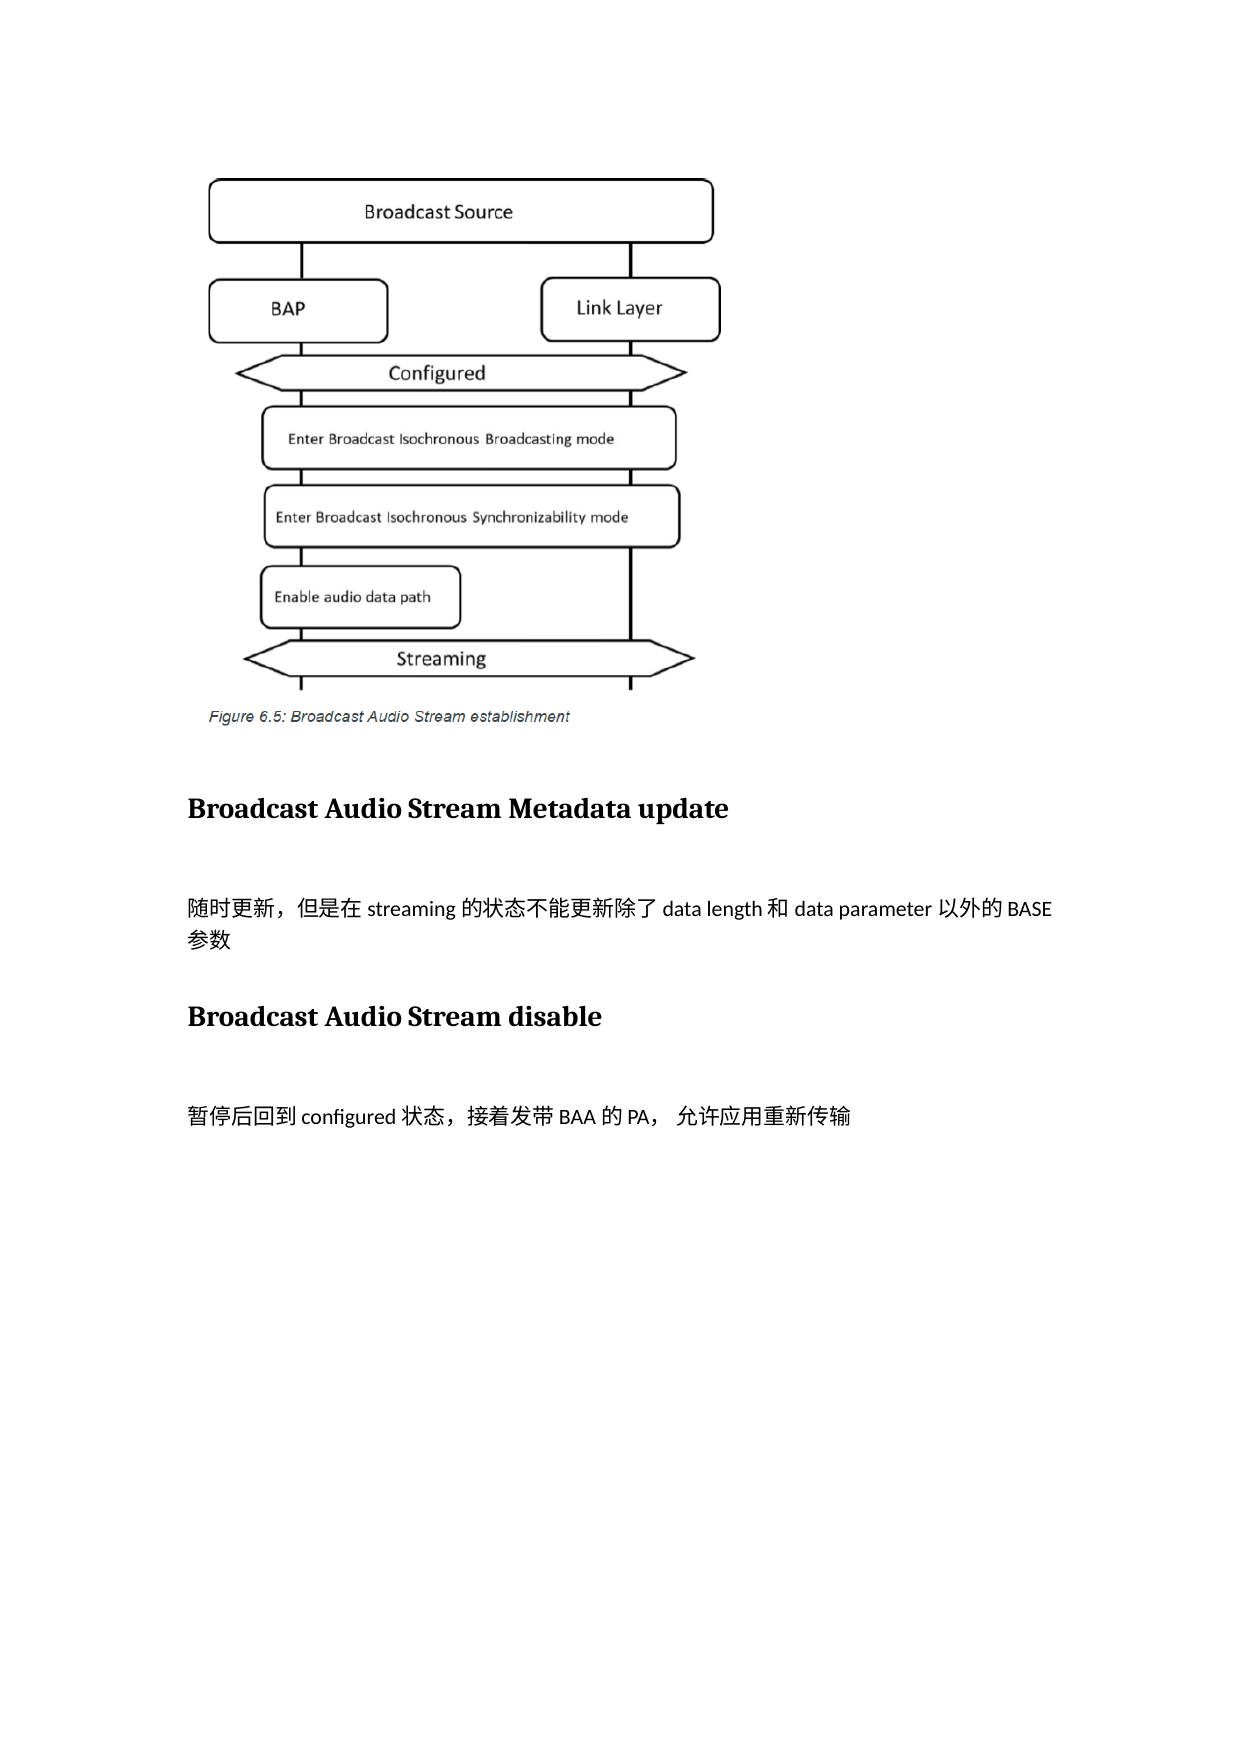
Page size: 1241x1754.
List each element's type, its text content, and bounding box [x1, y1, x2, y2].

picture [187, 162, 862, 733]
subtitle Broadcast Audio Stream Metadata update [187, 776, 1053, 841]
text 随时更新，但是在streaming 的状态不能更新除了data length 和 data parameter 以外的BASE 参数 [187, 890, 1053, 955]
subtitle Broadcast Audio Stream disable [187, 984, 1053, 1049]
text 暂停后回到configured 状态，接着发带BAA 的PA， 允许应用重新传输 [187, 1098, 1053, 1131]
